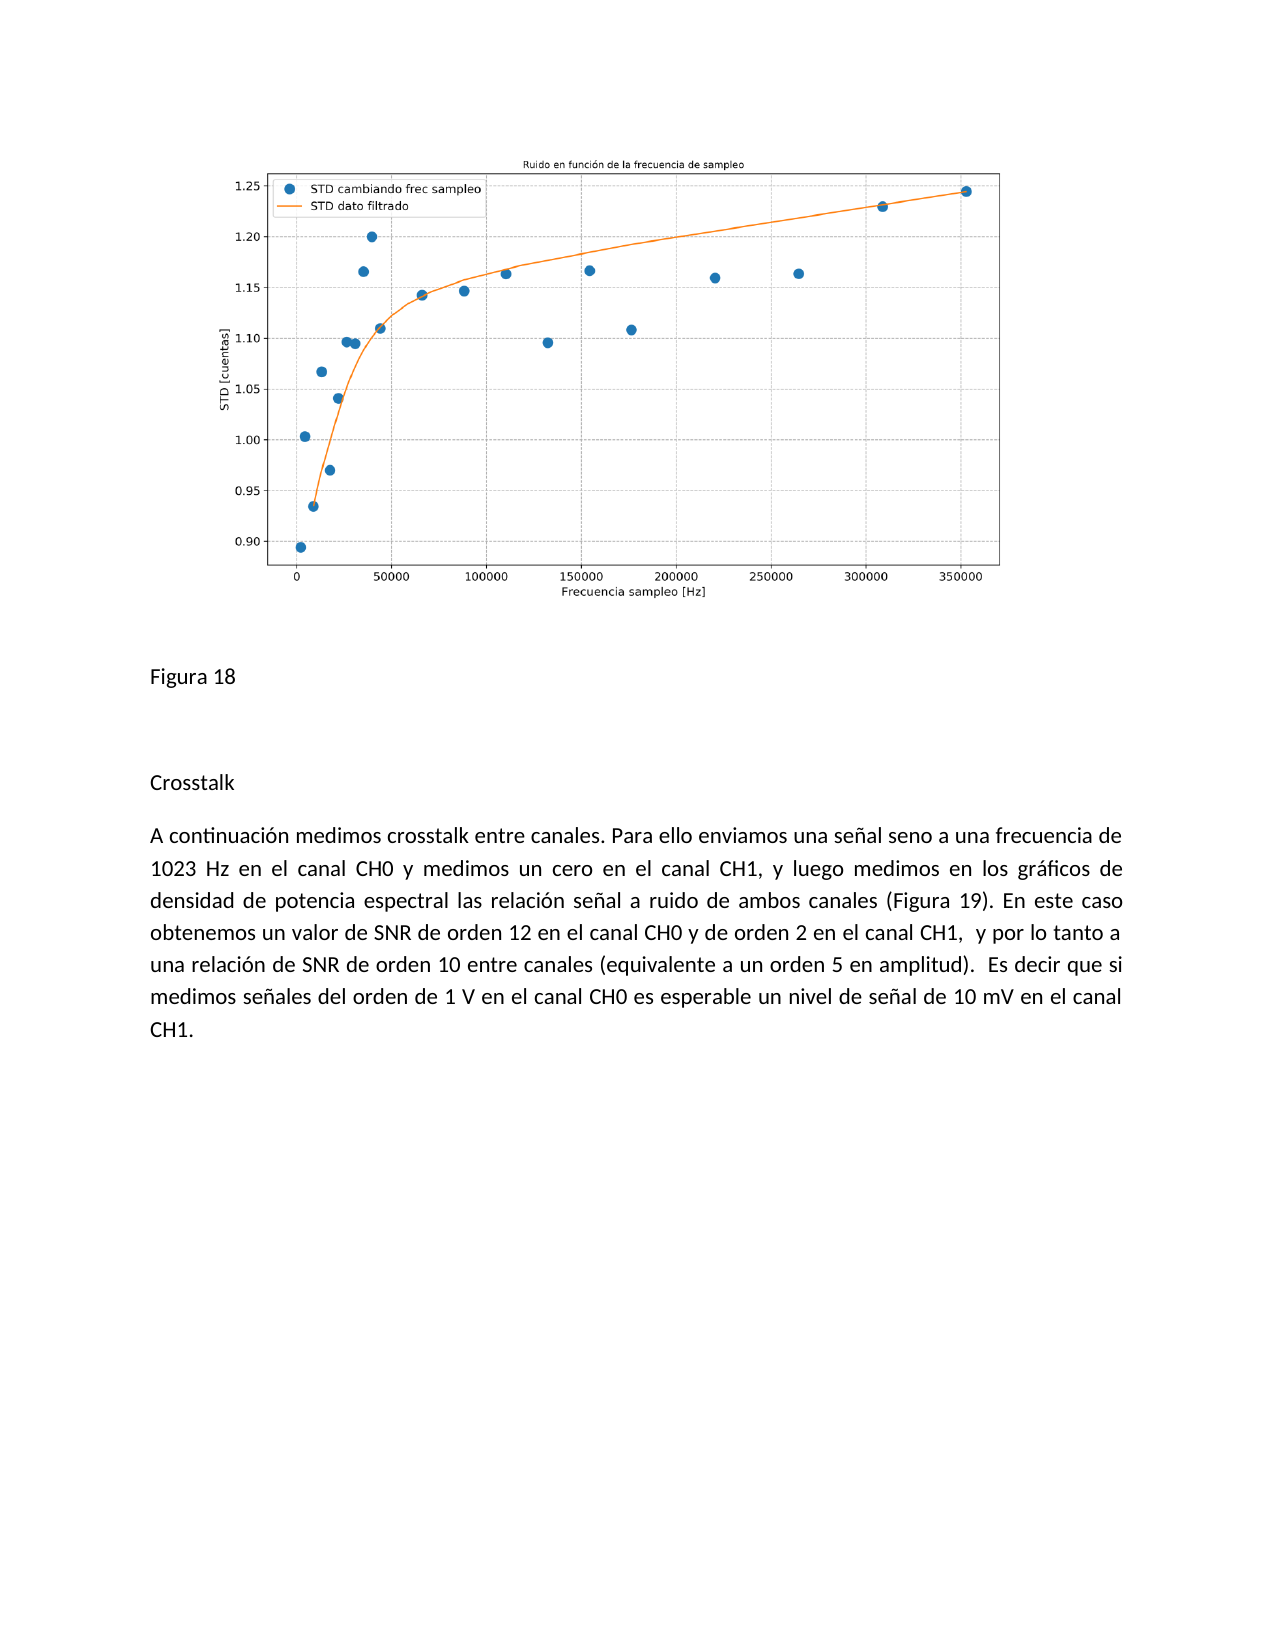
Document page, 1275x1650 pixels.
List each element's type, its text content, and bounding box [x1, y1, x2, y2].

picture [150, 150, 1125, 638]
text Figura 18 [150, 662, 1125, 691]
text A continuación medimos crosstalk entre canales. Para ello enviamos una señal seno a una frecuencia de 1023 Hz en el canal CH0 y medimos un cero en el canal CH1, y luego medimos en los gráficos de densidad de potencia espectral las relación señal a ruido de ambos canales (Figura 19). En este caso obtenemos un valor de SNR de orden 12 en el canal CH0 y de orden 2 en el canal CH1, y por lo tanto a una relación de SNR de orden 10 entre canales (equivalente a un orden 5 en amplitud). Es decir que si medimos señales del orden de 1 V en el canal CH0 es esperable un nivel de señal de 10 mV en el canal CH1. [150, 822, 1125, 1043]
text Crosstalk [150, 768, 1125, 797]
